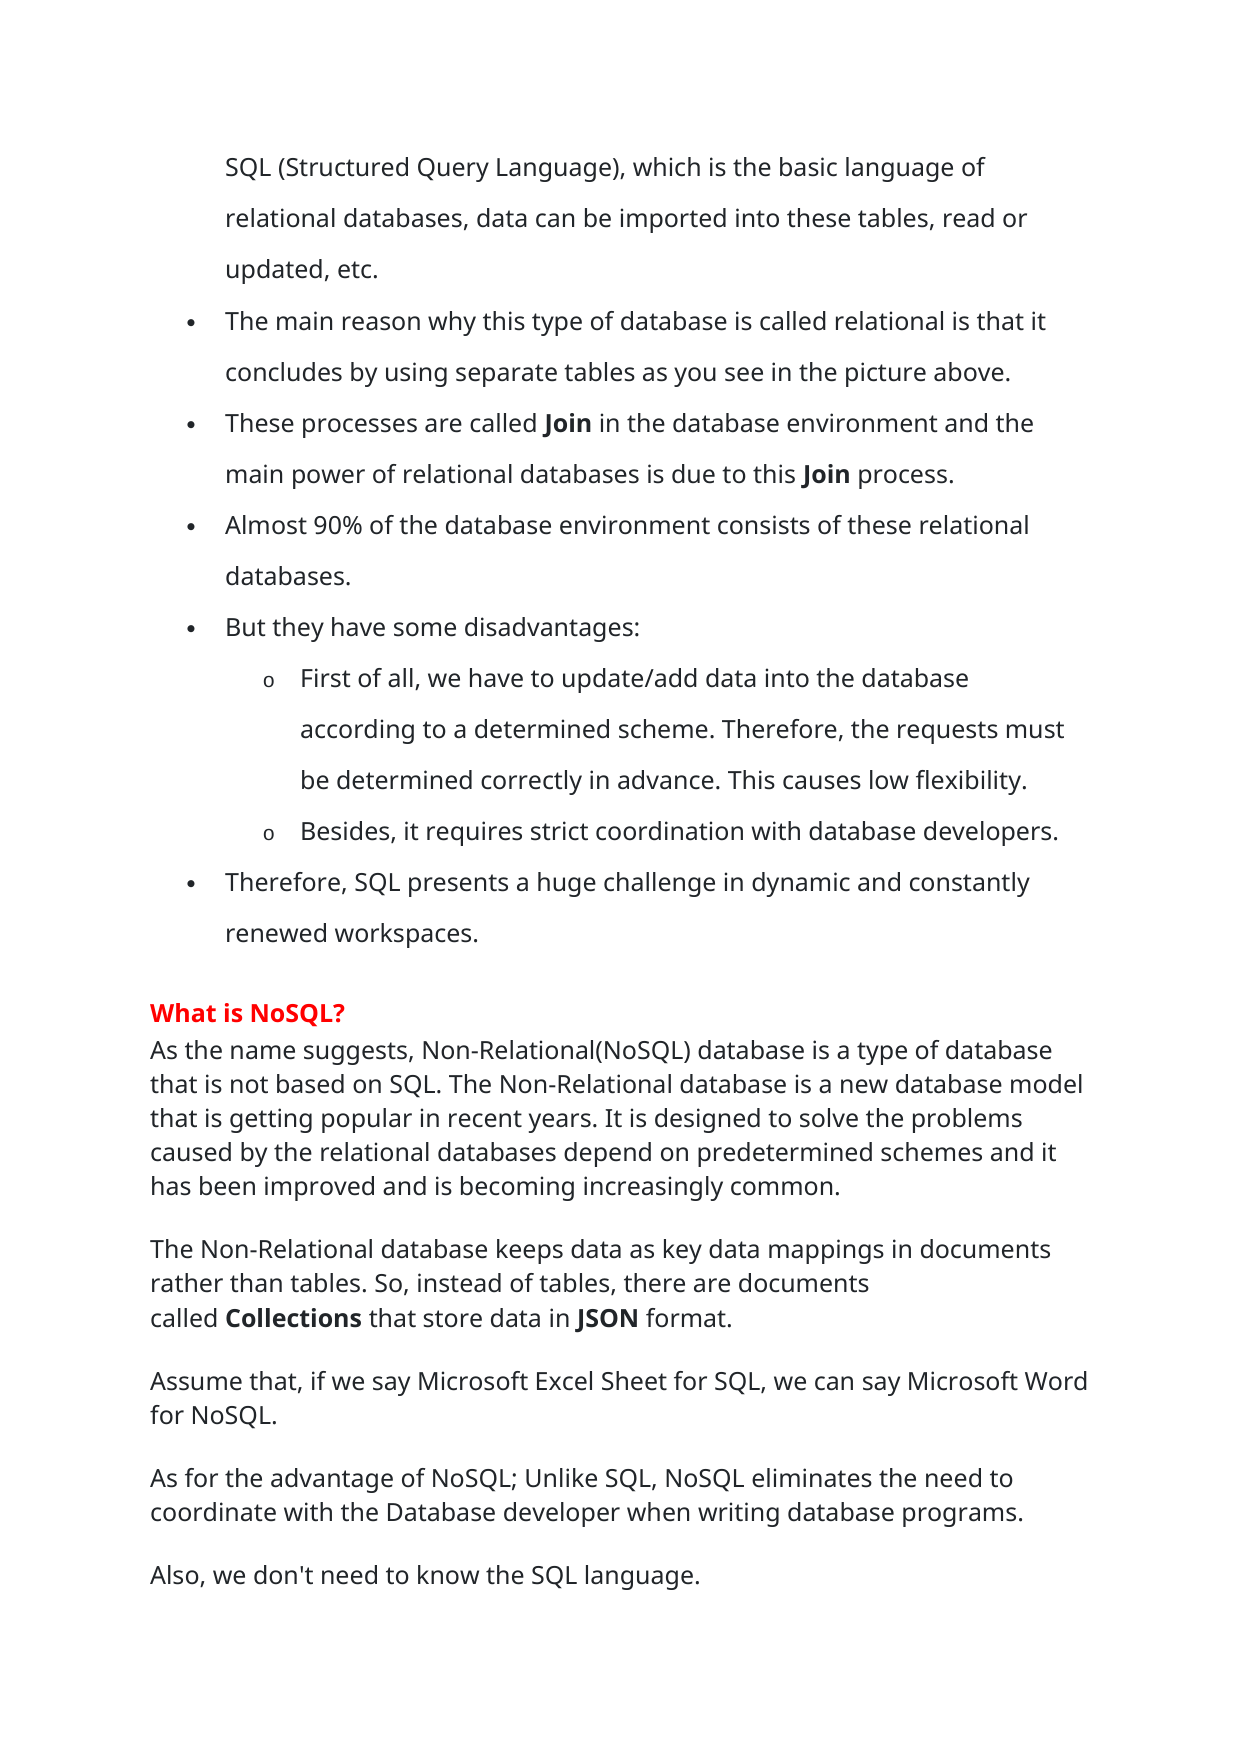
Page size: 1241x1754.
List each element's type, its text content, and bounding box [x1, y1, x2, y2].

text Also, we don't need to know the SQL language. [150, 1558, 1090, 1592]
list Almost 90% of the database environment consists of these relational databases. [187, 507, 1090, 592]
list Therefore, SQL presents a huge challenge in dynamic and constantly renewed workspaces. [187, 864, 1090, 950]
list First of all, we have to update/add data into the database according to a determined scheme. Therefore, the requests must be determined correctly in advance. This causes low flexibility. [262, 660, 1090, 797]
text As for the advantage of NoSQL; Unlike SQL, NoSQL eliminates the need to coordinate with the Database developer when writing database programs. [150, 1461, 1090, 1529]
list But they have some disadvantages: [187, 609, 1090, 643]
text Assume that, if we say Microsoft Excel Sheet for SQL, we can say Microsoft Word for NoSQL. [150, 1363, 1090, 1432]
list Besides, it requires strict coordination with database developers. [262, 813, 1090, 848]
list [187, 150, 1090, 286]
list These processes are called Join in the database environment and the main power of relational databases is due to this Join process. [187, 405, 1090, 490]
text As the name suggests, Non-Relational(NoSQL) database is a type of database that is not based on SQL. The Non-Relational database is a new database model that is getting popular in recent years. It is designed to solve the problems caused by the relational databases depend on predetermined schemes and it has been improved and is becoming increasingly common. [150, 1033, 1090, 1203]
text The Non-Relational database keeps data as key data mappings in documents rather than tables. So, instead of tables, there are documents called Collections that store data in JSON format. [150, 1232, 1090, 1334]
subtitle What is NoSQL? [150, 996, 1090, 1030]
list The main reason why this type of database is called relational is that it concludes by using separate tables as you see in the picture above. [187, 303, 1090, 388]
